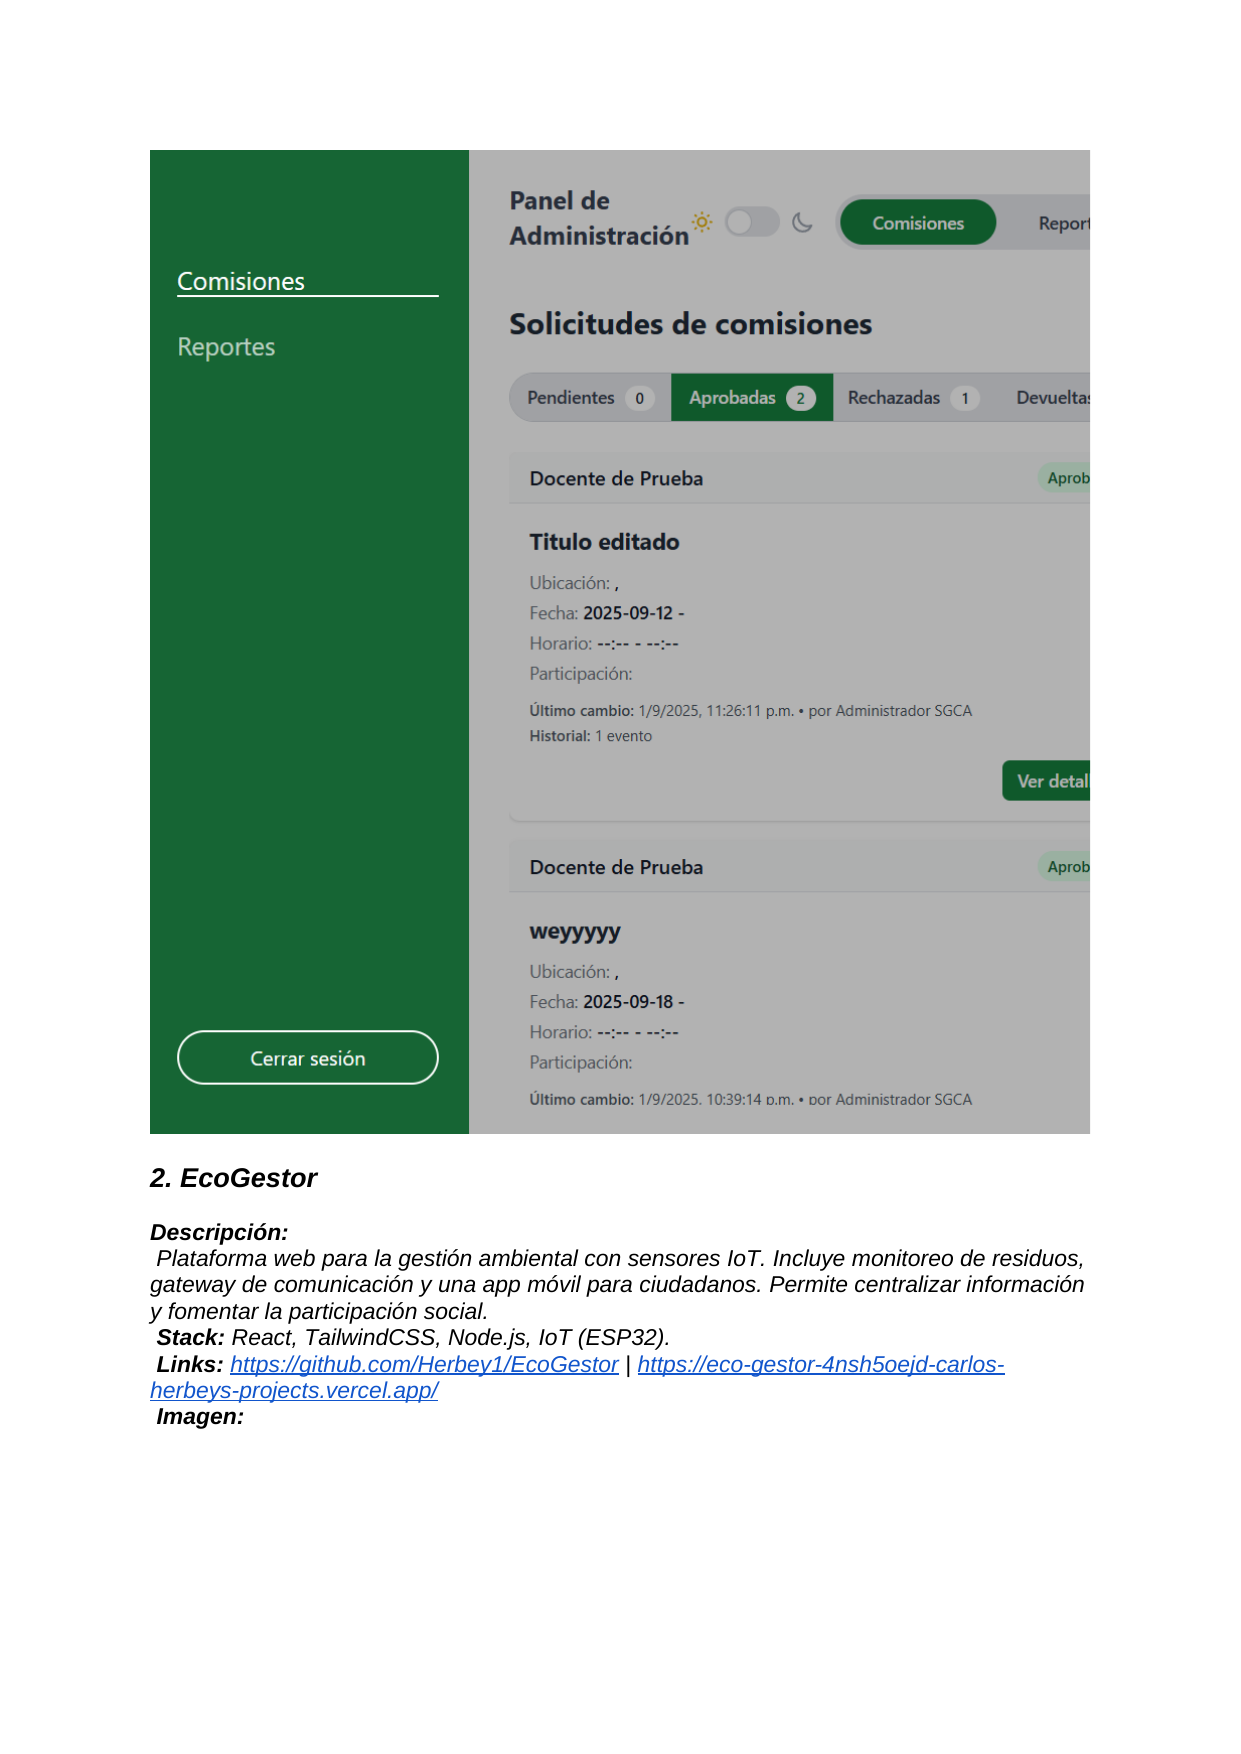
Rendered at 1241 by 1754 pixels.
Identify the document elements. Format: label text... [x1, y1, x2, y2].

text Descripción: Plataforma web para la gestión ambiental con sensores IoT. Incluye monitoreo de residuos, gateway de comunicación y una app móvil para ciudadanos. Permite centralizar información y fomentar la participación social. Stack: React, TailwindCSS, Node.js, IoT (ESP32). Links: https://github.com/Herbey1/EcoGestor | https://eco-gestor-4nsh5oejd-carlos-herbeys-projects.vercel.app/ Imagen: [150, 1219, 1090, 1429]
picture [150, 150, 1091, 1134]
subtitle 2. EcoGestor [150, 1162, 1090, 1194]
